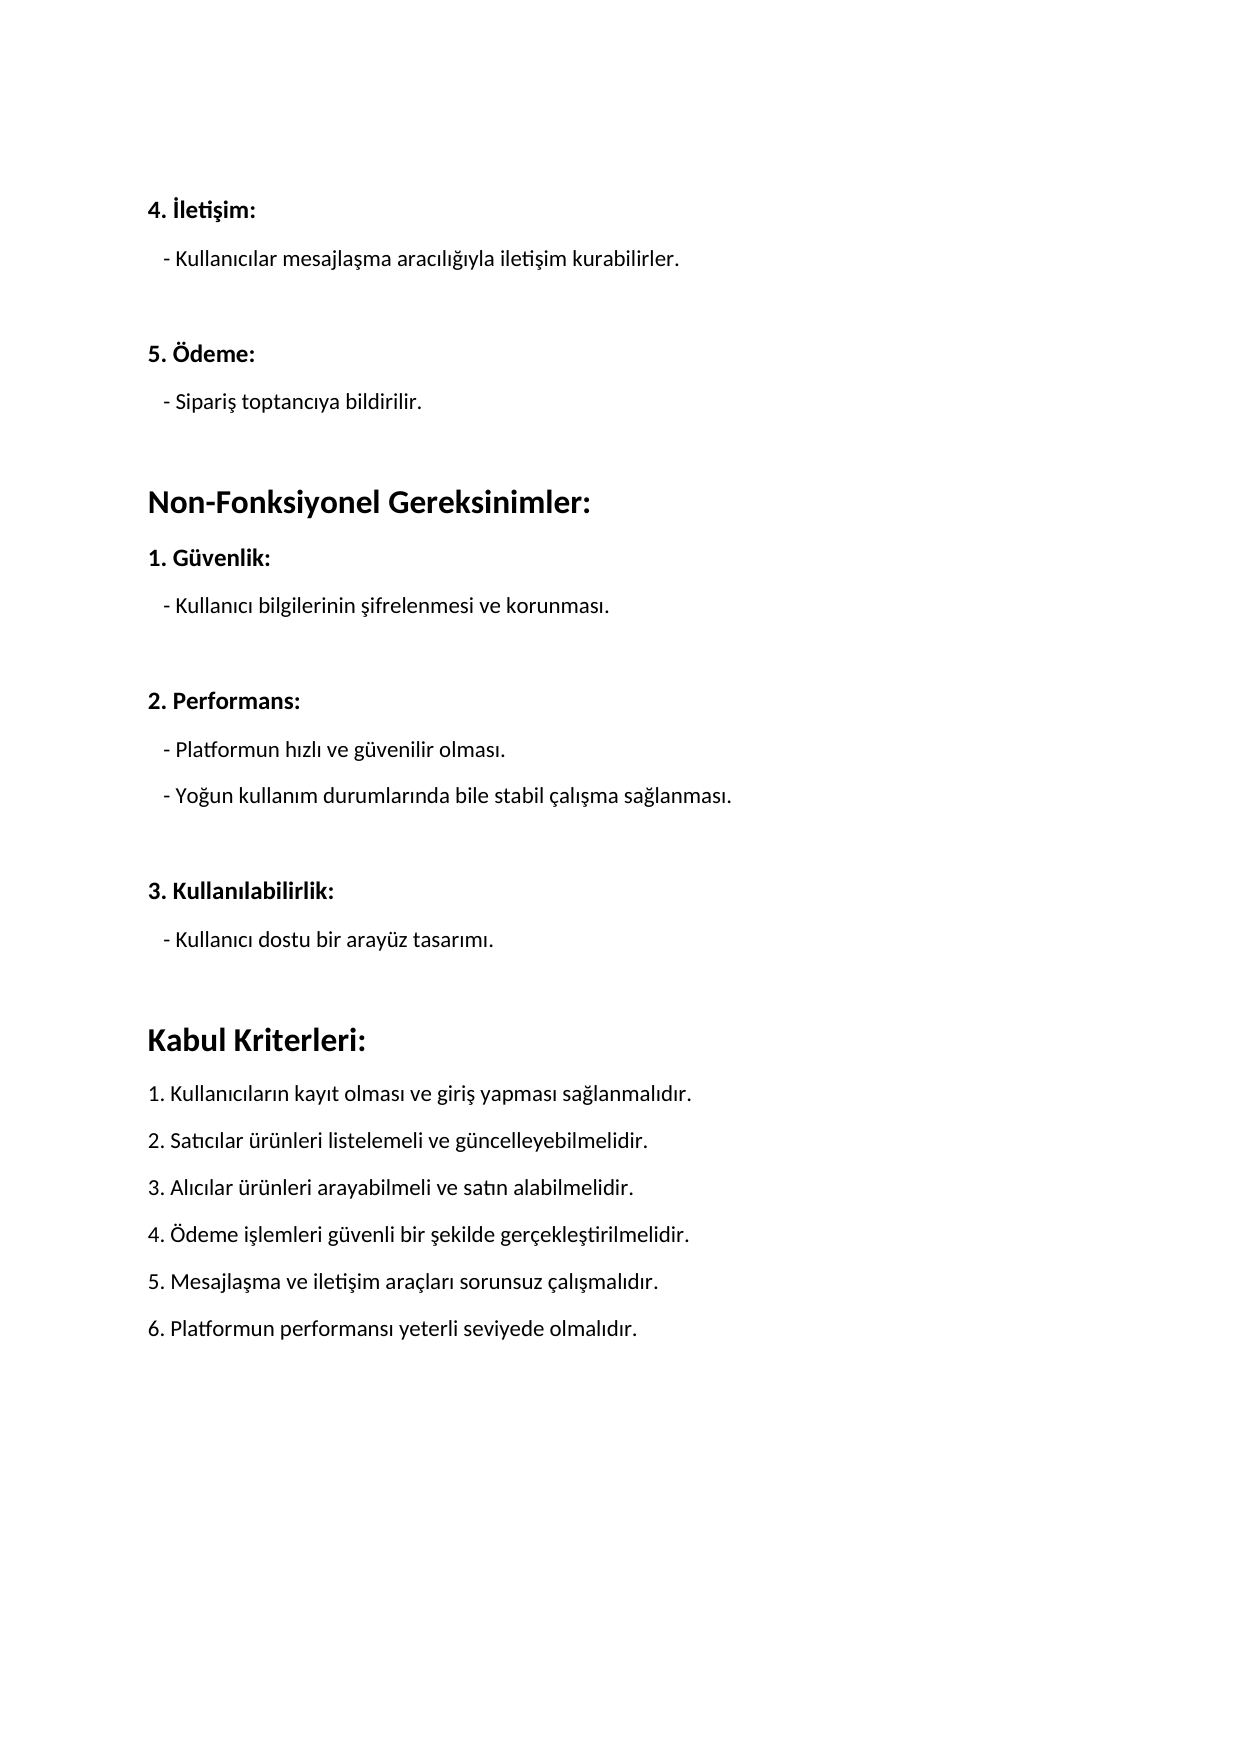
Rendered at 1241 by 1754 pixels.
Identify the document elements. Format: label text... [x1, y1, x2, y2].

text 4. İletişim: [148, 194, 1093, 225]
text 5. Mesajlaşma ve iletişim araçları sorunsuz çalışmalıdır. [148, 1267, 1093, 1295]
text 3. Kullanılabilirlik: [148, 875, 1093, 906]
text Kabul Kriterleri: [148, 1019, 1093, 1059]
text - Kullanıcı bilgilerinin şifrelenmesi ve korunması. [148, 591, 1093, 619]
text Non-Fonksiyonel Gereksinimler: [148, 481, 1093, 522]
text - Platformun hızlı ve güvenilir olması. [148, 735, 1093, 763]
text - Kullanıcılar mesajlaşma aracılığıyla iletişim kurabilirler. [148, 244, 1093, 272]
text 2. Performans: [148, 685, 1093, 716]
text 1. Kullanıcıların kayıt olması ve giriş yapması sağlanmalıdır. [148, 1079, 1093, 1107]
text 4. Ödeme işlemleri güvenli bir şekilde gerçekleştirilmelidir. [148, 1220, 1093, 1248]
text - Kullanıcı dostu bir arayüz tasarımı. [148, 925, 1093, 953]
text 6. Platformun performansı yeterli seviyede olmalıdır. [148, 1314, 1093, 1342]
text - Yoğun kullanım durumlarında bile stabil çalışma sağlanması. [148, 782, 1093, 809]
text 2. Satıcılar ürünleri listelemeli ve güncelleyebilmelidir. [148, 1126, 1093, 1154]
text 5. Ödeme: [148, 338, 1093, 368]
text - Sipariş toptancıya bildirilir. [148, 387, 1093, 415]
text 3. Alıcılar ürünleri arayabilmeli ve satın alabilmelidir. [148, 1173, 1093, 1201]
text 1. Güvenlik: [148, 542, 1093, 572]
